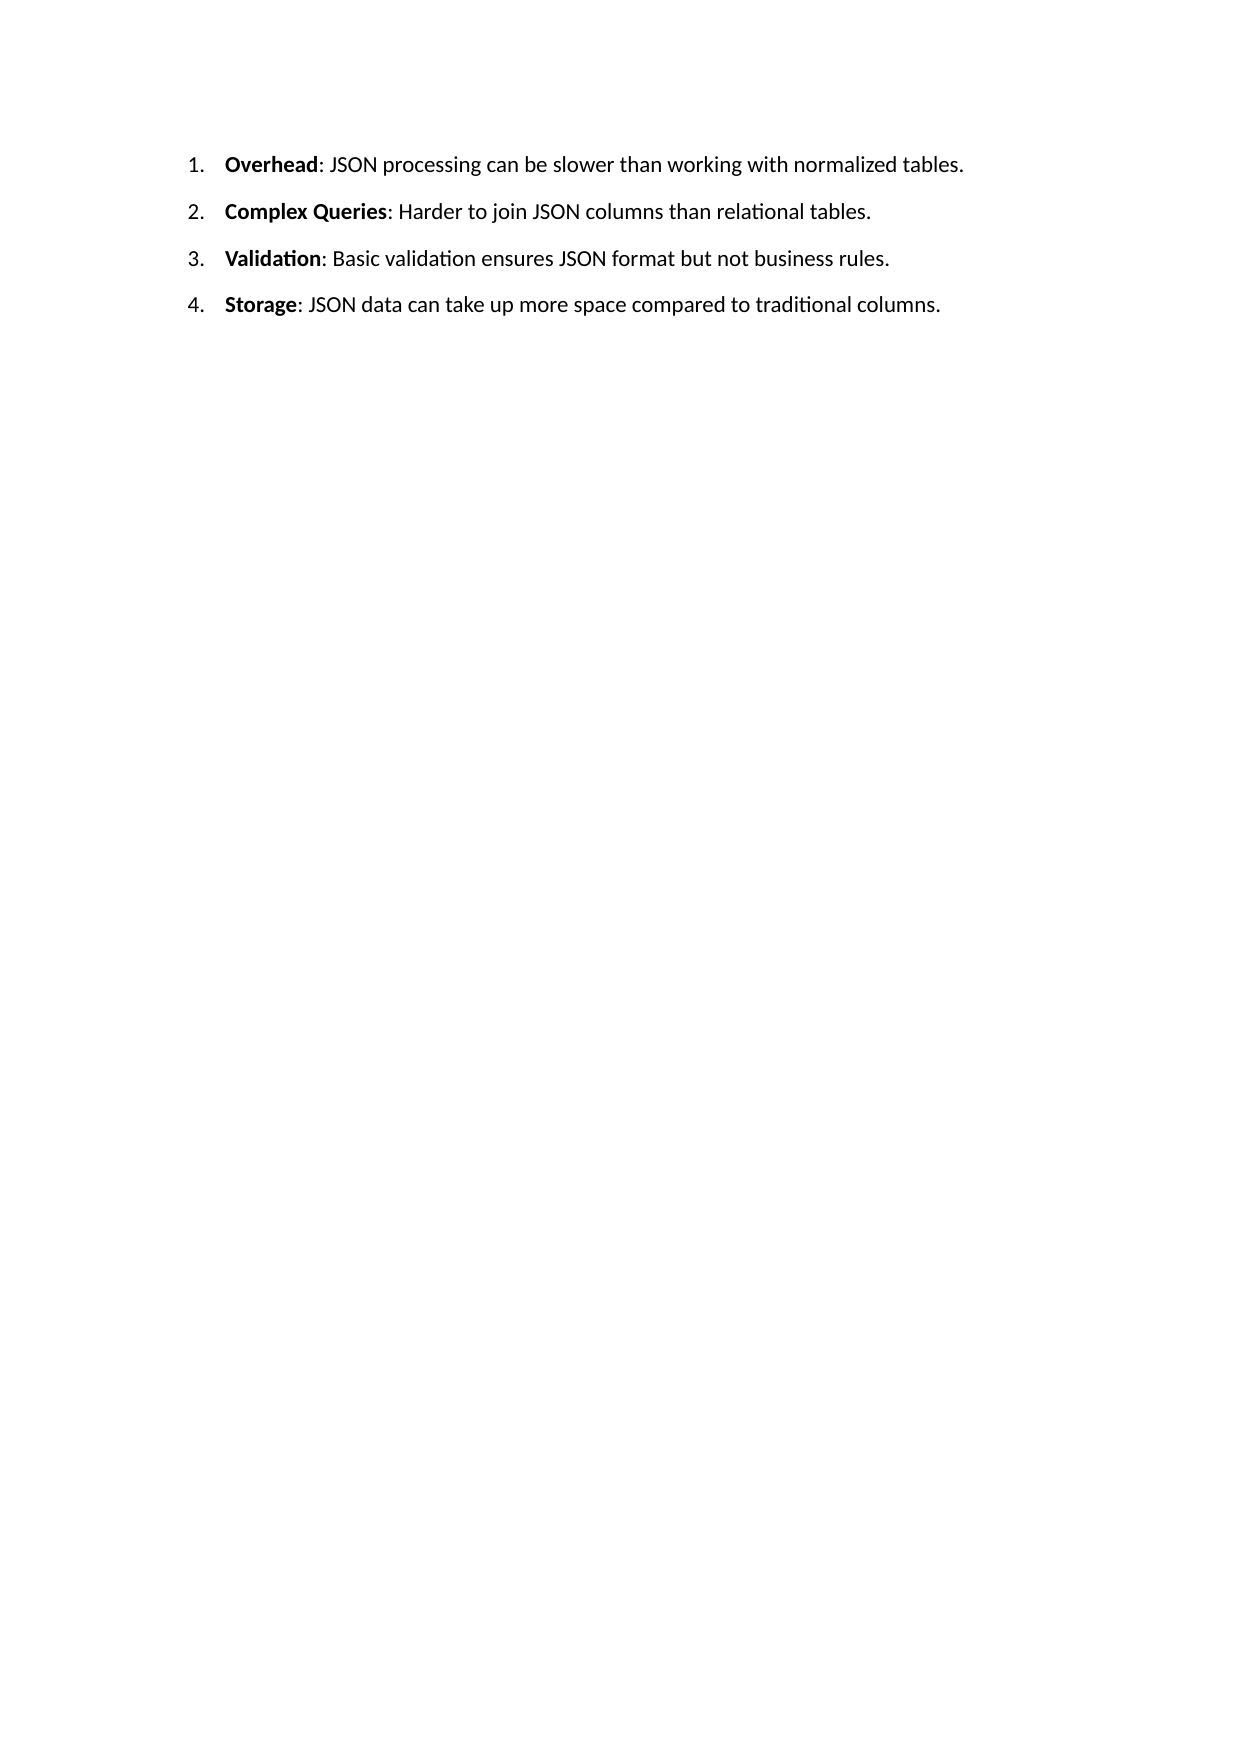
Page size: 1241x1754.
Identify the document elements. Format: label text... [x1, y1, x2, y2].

list Overhead: JSON processing can be slower than working with normalized tables. [187, 150, 1090, 178]
list Validation: Basic validation ensures JSON format but not business rules. [187, 244, 1090, 272]
list Complex Queries: Harder to join JSON columns than relational tables. [187, 197, 1090, 225]
list Storage: JSON data can take up more space compared to traditional columns. [187, 291, 1090, 319]
